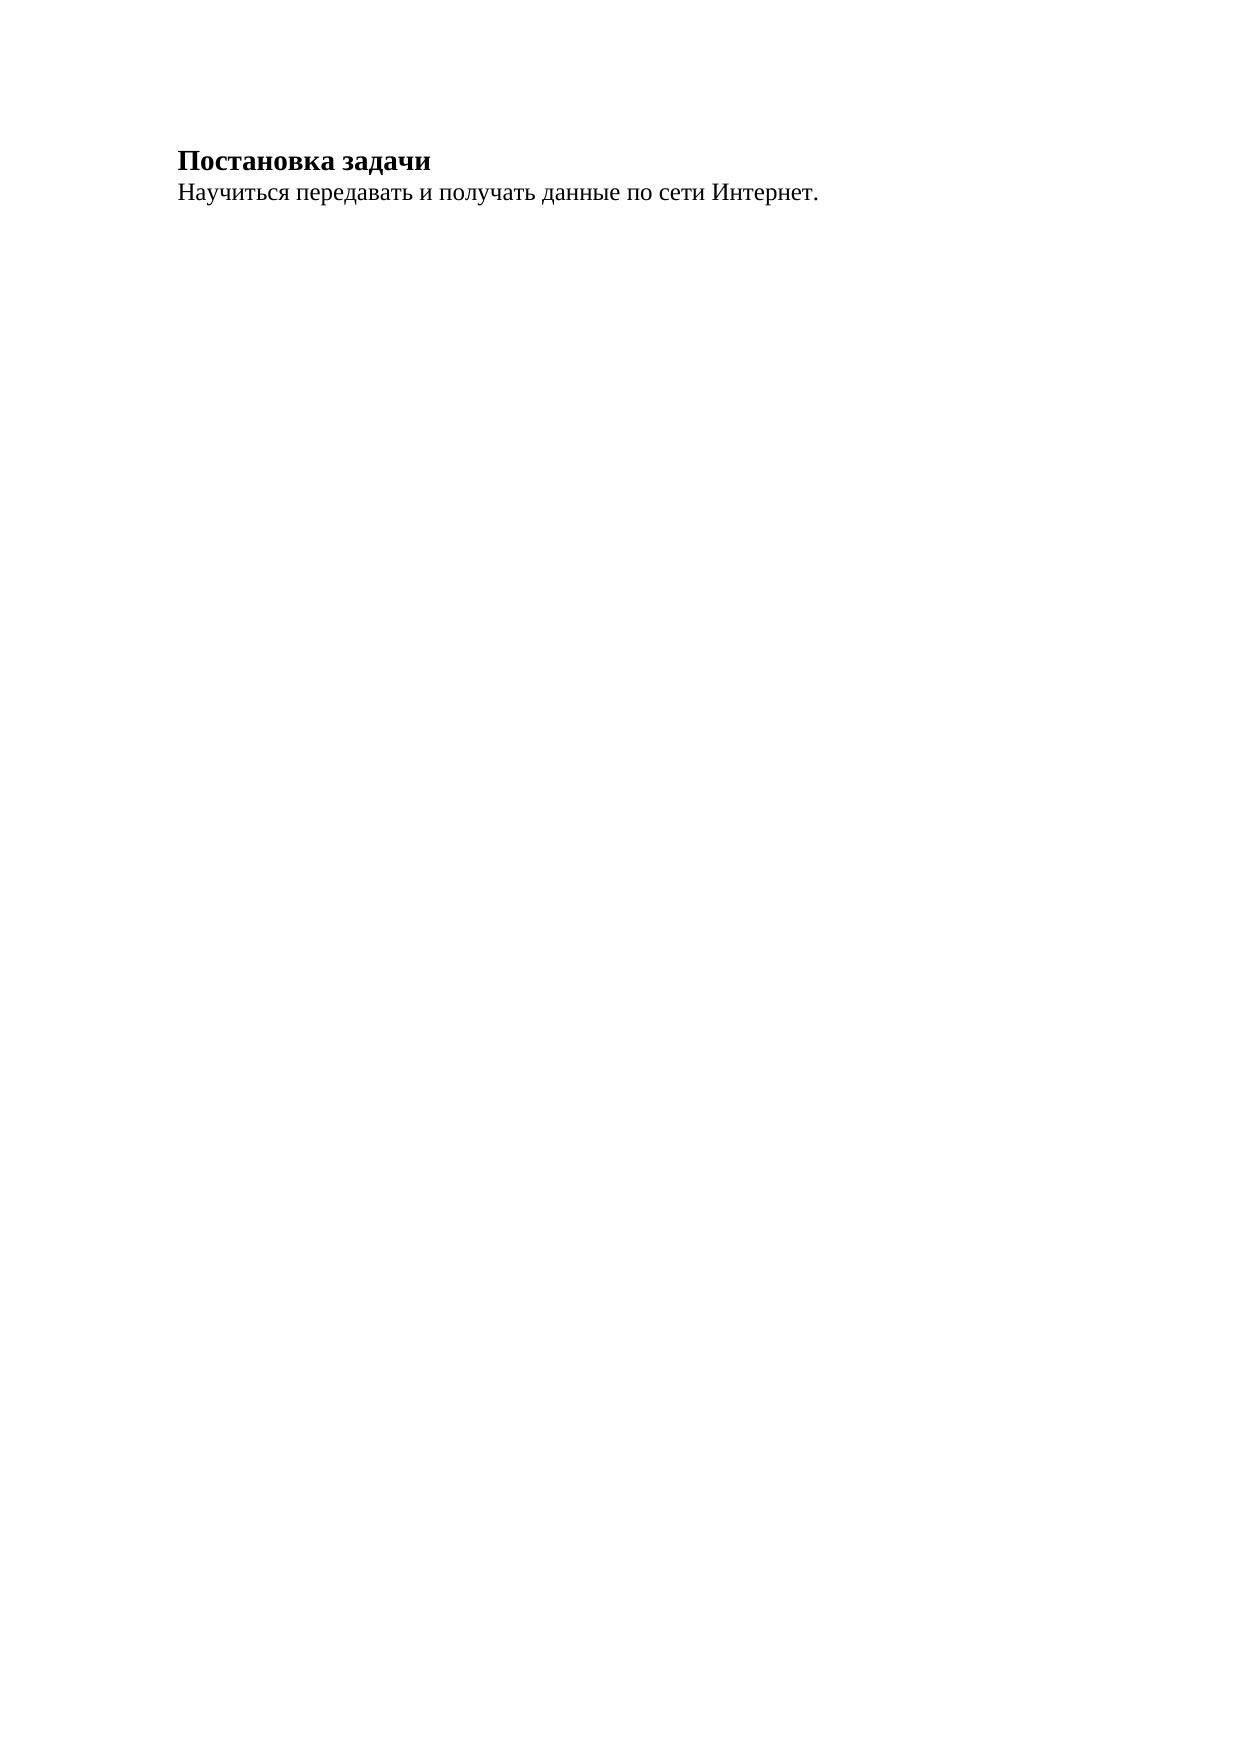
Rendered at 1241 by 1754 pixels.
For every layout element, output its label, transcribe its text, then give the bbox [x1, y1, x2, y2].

subtitle Постановка задачи [177, 143, 1152, 177]
text Научиться передавать и получать данные по сети Интернет. [177, 177, 1152, 205]
